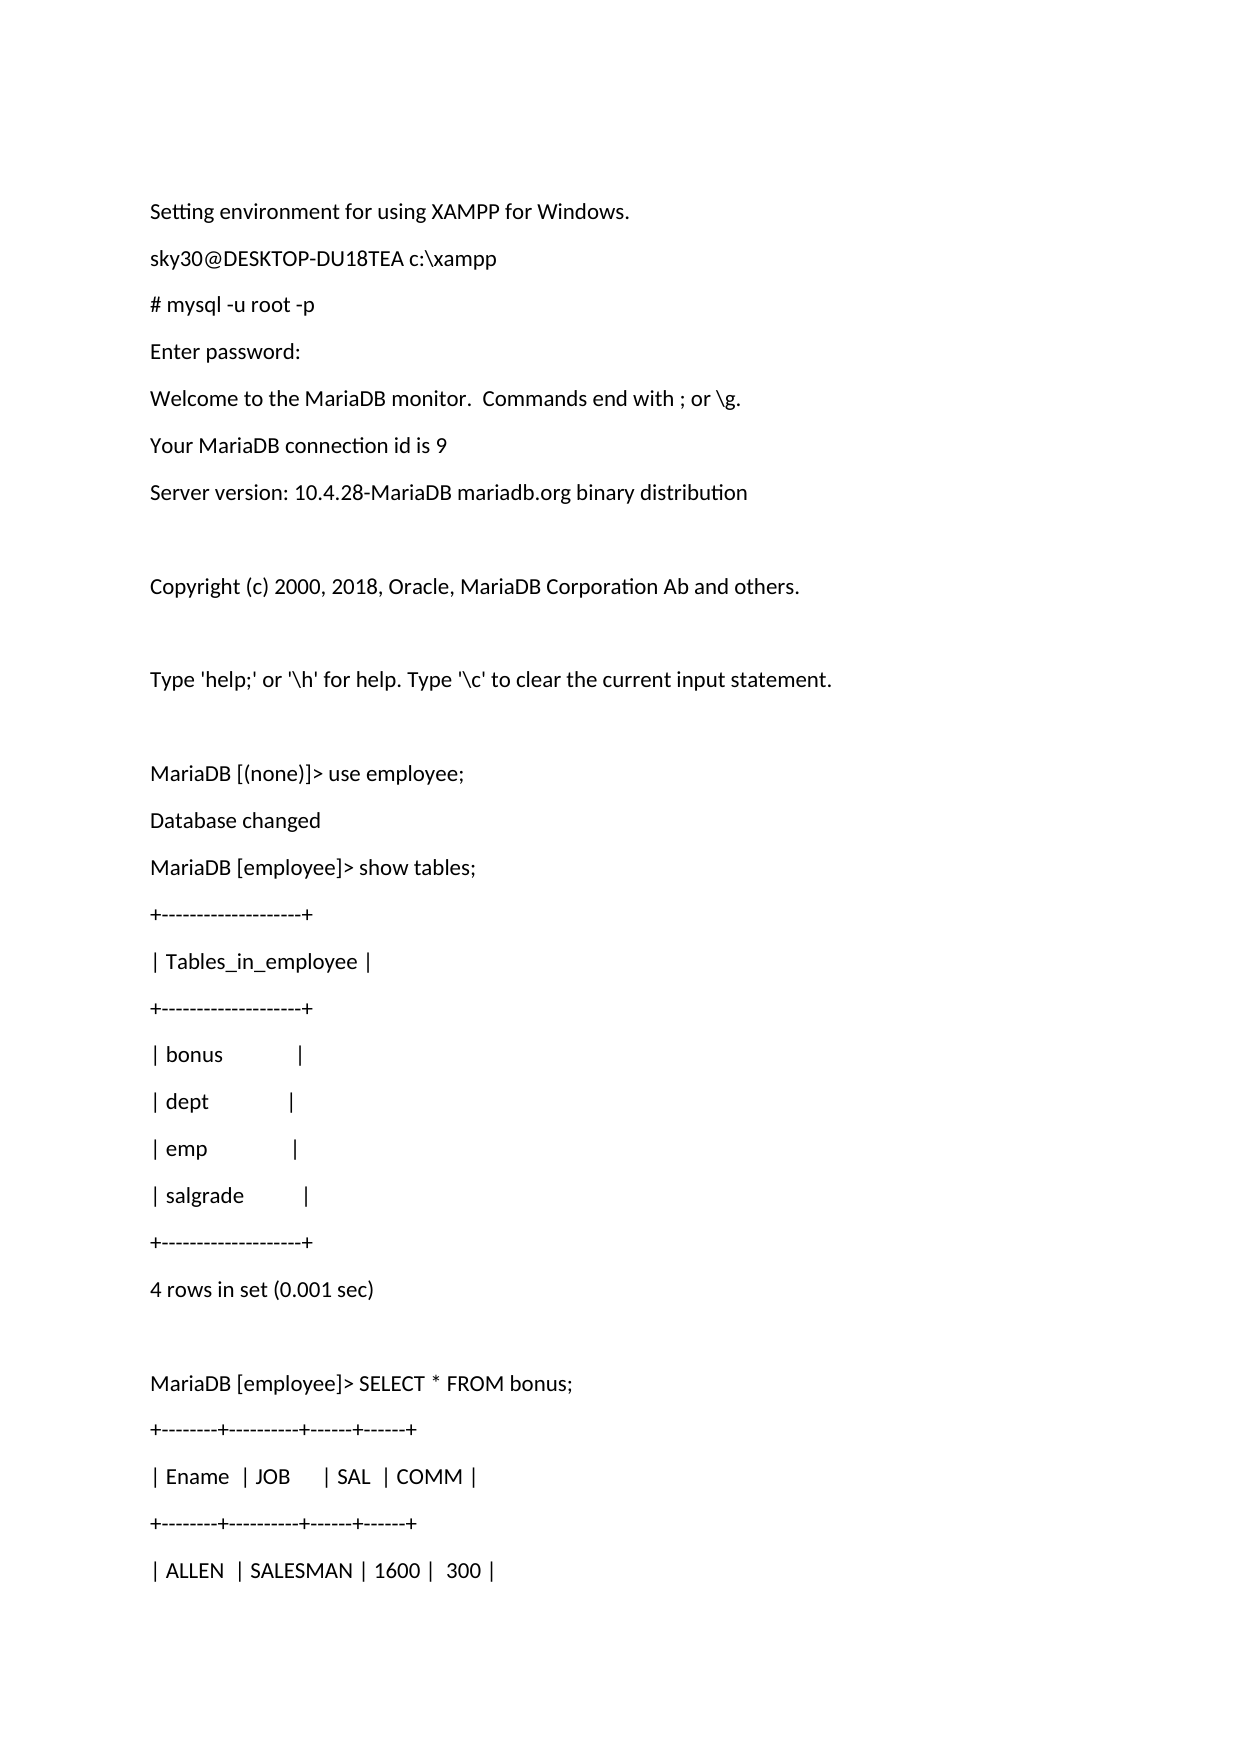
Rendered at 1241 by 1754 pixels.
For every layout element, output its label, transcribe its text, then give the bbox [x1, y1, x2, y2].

text | bonus | [150, 1041, 1090, 1069]
text MariaDB [employee]> show tables; [150, 853, 1090, 881]
text +--------+----------+------+------+ [150, 1509, 1090, 1537]
text | ALLEN | SALESMAN | 1600 | 300 | [150, 1556, 1090, 1584]
text | Tables_in_employee | [150, 947, 1090, 975]
text | dept | [150, 1087, 1090, 1116]
text # mysql -u root -p [150, 291, 1090, 319]
text Setting environment for using XAMPP for Windows. [150, 197, 1090, 225]
text +--------+----------+------+------+ [150, 1416, 1090, 1444]
text | salgrade | [150, 1181, 1090, 1209]
text +--------------------+ [150, 994, 1090, 1022]
text Enter password: [150, 337, 1090, 366]
text | Ename | JOB | SAL | COMM | [150, 1462, 1090, 1491]
text Copyright (c) 2000, 2018, Oracle, MariaDB Corporation Ab and others. [150, 572, 1090, 600]
text +--------------------+ [150, 900, 1090, 928]
text Database changed [150, 806, 1090, 834]
text MariaDB [employee]> SELECT * FROM bonus; [150, 1369, 1090, 1397]
text Your MariaDB connection id is 9 [150, 431, 1090, 459]
text | emp | [150, 1134, 1090, 1162]
text Server version: 10.4.28-MariaDB mariadb.org binary distribution [150, 478, 1090, 506]
text +--------------------+ [150, 1228, 1090, 1256]
text Welcome to the MariaDB monitor. Commands end with ; or \g. [150, 384, 1090, 412]
text sky30@DESKTOP-DU18TEA c:\xampp [150, 244, 1090, 272]
text Type 'help;' or '\h' for help. Type '\c' to clear the current input statement. [150, 666, 1090, 694]
text 4 rows in set (0.001 sec) [150, 1275, 1090, 1303]
text MariaDB [(none)]> use employee; [150, 759, 1090, 787]
